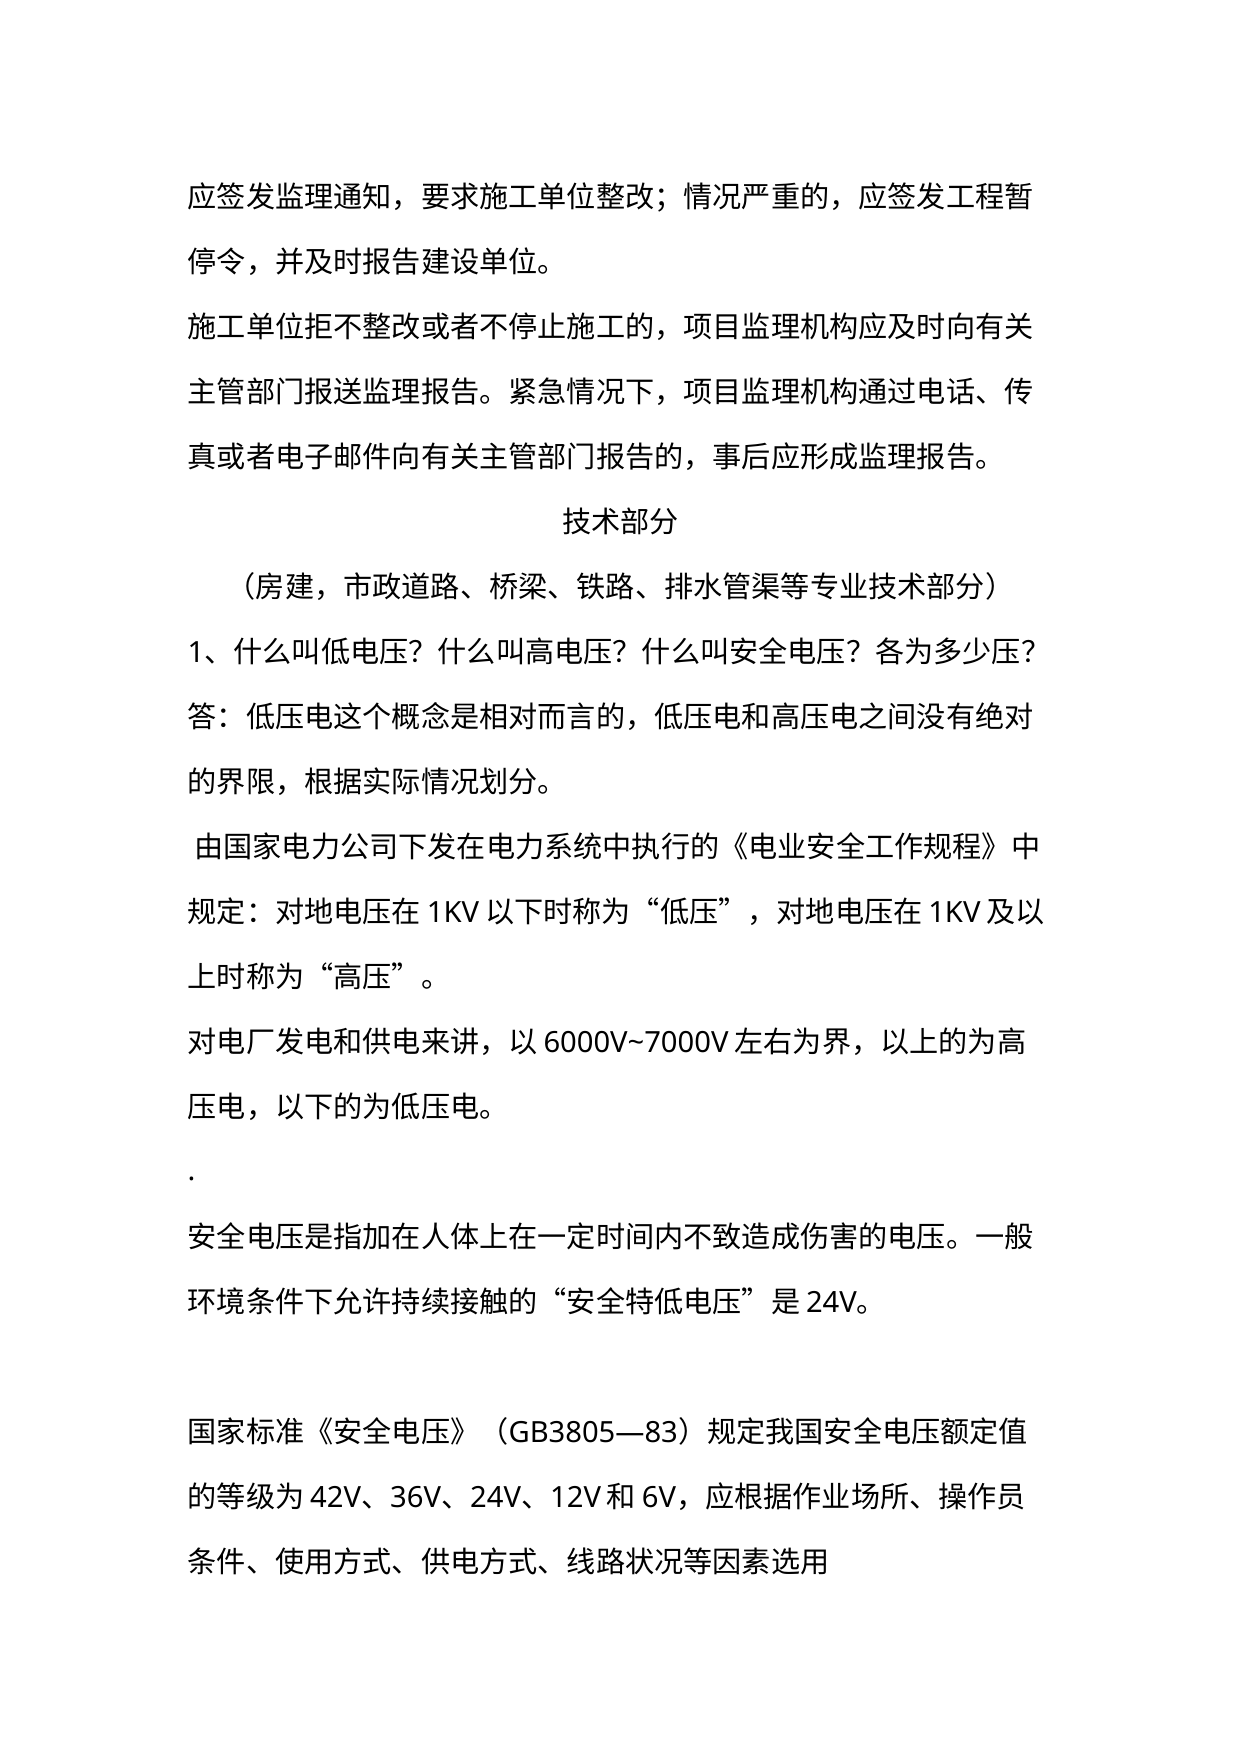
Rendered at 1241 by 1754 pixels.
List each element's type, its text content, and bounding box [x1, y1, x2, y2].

text 技术部分 [187, 487, 1053, 552]
text 安全电压是指加在人体上在一定时间内不致造成伤害的电压。一般环境条件下允许持续接触的“安全特低电压”是24V。 [187, 1202, 1053, 1332]
text 施工单位拒不整改或者不停止施工的，项目监理机构应及时向有关主管部门报送监理报告。紧急情况下，项目监理机构通过电话、传真或者电子邮件向有关主管部门报告的，事后应形成监理报告。 [187, 292, 1053, 487]
text （房建，市政道路、桥梁、铁路、排水管渠等专业技术部分） [187, 552, 1053, 617]
text 由国家电力公司下发在电力系统中执行的《电业安全工作规程》中规定：对地电压在1KV以下时称为“低压”，对地电压在1KV及以上时称为“高压”。 [187, 812, 1053, 1007]
text 对电厂发电和供电来讲，以6000V~7000V左右为界，以上的为高压电，以下的为低压电。 [187, 1007, 1053, 1137]
text 应签发监理通知，要求施工单位整改；情况严重的，应签发工程暂停令，并及时报告建设单位。 [187, 162, 1053, 292]
text . [187, 1137, 1053, 1202]
text 国家标准《安全电压》（GB3805—83）规定我国安全电压额定值的等级为42V、36V、24V、12V和6V，应根据作业场所、操作员条件、使用方式、供电方式、线路状况等因素选用 [187, 1332, 1053, 1592]
text 1、什么叫低电压？什么叫高电压？什么叫安全电压？各为多少压？ [187, 617, 1053, 682]
text 答：低压电这个概念是相对而言的，低压电和高压电之间没有绝对的界限，根据实际情况划分。 [187, 682, 1053, 812]
